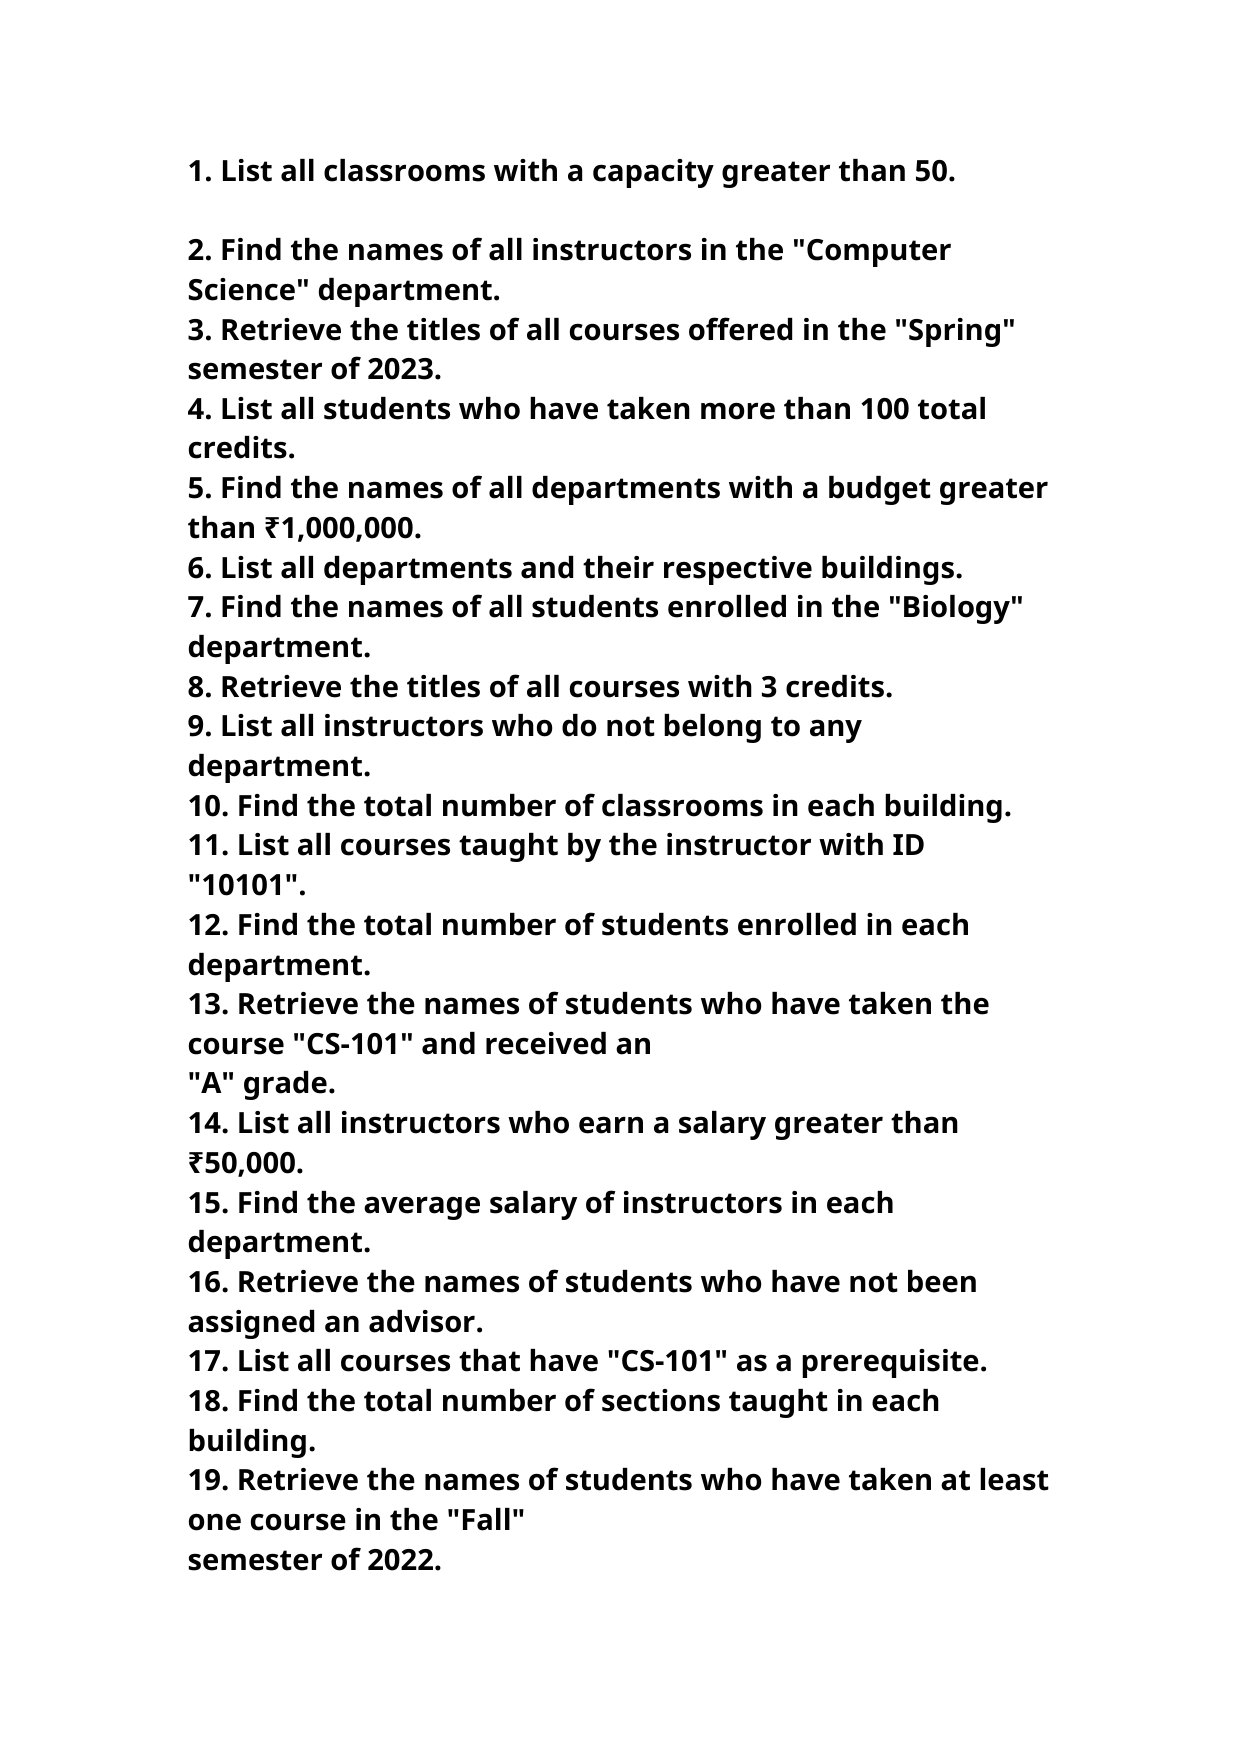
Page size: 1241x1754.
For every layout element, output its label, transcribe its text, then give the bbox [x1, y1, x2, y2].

text semester of 2022. [187, 1539, 1053, 1579]
text 5. Find the names of all departments with a budget greater than ₹1,000,000. [187, 467, 1053, 547]
list List all classrooms with a capacity greater than 50. [187, 150, 1053, 190]
text 15. Find the average salary of instructors in each department. [187, 1182, 1053, 1261]
text 4. List all students who have taken more than 100 total credits. [187, 388, 1053, 467]
text 19. Retrieve the names of students who have taken at least one course in the "Fall" [187, 1460, 1053, 1539]
text 2. Find the names of all instructors in the "Computer Science" department. [187, 229, 1053, 309]
text 16. Retrieve the names of students who have not been assigned an advisor. [187, 1261, 1053, 1341]
text 6. List all departments and their respective buildings. [187, 547, 1053, 587]
text 18. Find the total number of sections taught in each building. [187, 1380, 1053, 1460]
text 12. Find the total number of students enrolled in each department. [187, 904, 1053, 983]
text 10. Find the total number of classrooms in each building. [187, 785, 1053, 825]
text 3. Retrieve the titles of all courses offered in the "Spring" semester of 2023. [187, 309, 1053, 388]
text 7. Find the names of all students enrolled in the "Biology" department. [187, 587, 1053, 666]
text 9. List all instructors who do not belong to any department. [187, 706, 1053, 785]
text 14. List all instructors who earn a salary greater than ₹50,000. [187, 1102, 1053, 1182]
text 13. Retrieve the names of students who have taken the course "CS-101" and received an [187, 983, 1053, 1063]
text 8. Retrieve the titles of all courses with 3 credits. [187, 666, 1053, 706]
text 11. List all courses taught by the instructor with ID "10101". [187, 825, 1053, 904]
text 17. List all courses that have "CS-101" as a prerequisite. [187, 1341, 1053, 1380]
text "A" grade. [187, 1063, 1053, 1102]
